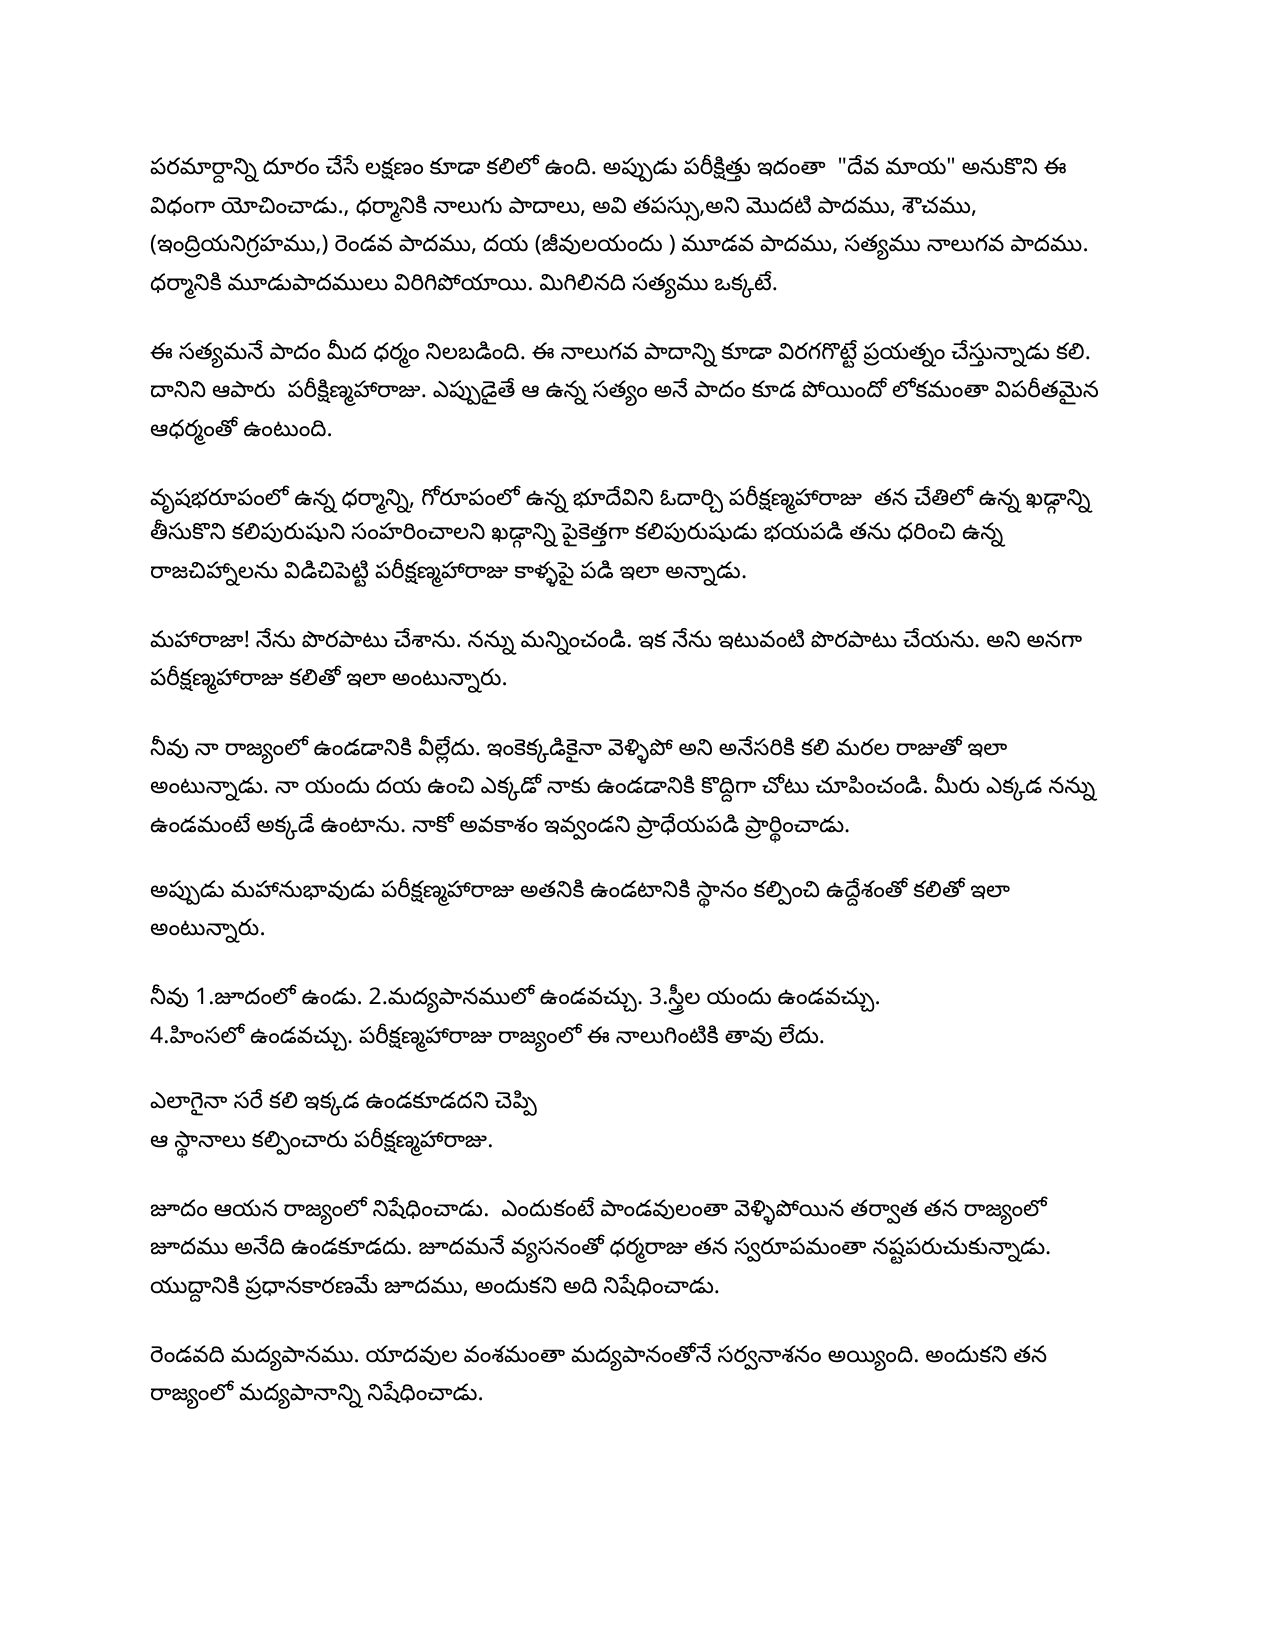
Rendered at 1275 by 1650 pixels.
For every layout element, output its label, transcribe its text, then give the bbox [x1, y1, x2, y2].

text ఆ స్థానాలు కల్పించారు పరీక్షణ్మహారాజు. [150, 1122, 1125, 1156]
text వృషభరూపంలో ఉన్న ధర్మాన్ని, గోరూపంలో ఉన్న భూదేవిని ఓదార్చి పరీక్షణ్మహారాజు తన చేతిలో ఉన్న ఖడ్గాన్ని తీసుకొని కలిపురుషుని సంహరించాలని ఖడ్గాన్ని పైకెత్తగా కలిపురుషుడు భయపడి తను ధరించి ఉన్న రాజచిహ్నాలను విడిచిపెట్టి పరీక్షణ్మహారాజు కాళ్ళపై పడి ఇలా అన్నాడు. [150, 481, 1125, 588]
text పరమార్దాన్ని దూరం చేసే లక్షణం కూడా కలిలో ఉంది. అప్పుడు పరీక్షిత్తు ఇదంతా "దేవ మాయ" అనుకొని ఈ విధంగా యోచించాడు., ధర్మానికి నాలుగు పాదాలు, అవి తపస్సు,అని మొదటి పాదము, శౌచము,(ఇంద్రియనిగ్రహము,) రెండవ పాదము, దయ (జీవులయందు ) మూడవ పాదము, సత్యము నాలుగవ పాదము. ధర్మానికి మూడుపాదములు విరిగిపోయాయి. మిగిలినది సత్యము ఒక్కటే. [150, 150, 1125, 299]
text మహారాజా! నేను పొరపాటు చేశాను. నన్ను మన్నించండి. ఇక నేను ఇటువంటి పొరపాటు చేయను. అని అనగా పరీక్షణ్మహారాజు కలితో ఇలా అంటున్నారు. [150, 623, 1125, 695]
text 4.హింసలో ఉండవచ్చు. పరీక్షణ్మహారాజు రాజ్యంలో ఈ నాలుగింటికి తావు లేదు. [150, 1019, 1125, 1053]
text అప్పుడు మహానుభావుడు పరీక్షణ్మహారాజు అతనికి ఉండటానికి స్థానం కల్పించి ఉద్దేశంతో కలితో ఇలా అంటున్నారు. [150, 877, 1125, 945]
text జూదం ఆయన రాజ్యంలో నిషేధించాడు. ఎందుకంటే పాండవులంతా వెళ్ళిపోయిన తర్వాత తన రాజ్యంలో జూదము అనేది ఉండకూడదు. జూదమనే వ్యసనంతో ధర్మరాజు తన స్వరూపమంతా నష్టపరుచుకున్నాడు. యుద్దానికి ప్రధానకారణమే జూదము, అందుకని అది నిషేధించాడు. [150, 1192, 1125, 1302]
text ఎలాగైనా సరే కలి ఇక్కడ ఉండకూడదని చెప్పి [150, 1088, 1125, 1118]
text నీవు నా రాజ్యంలో ఉండడానికి వీల్లేదు. ఇంకెక్కడికైనా వెళ్ళిపో అని అనేసరికి కలి మరల రాజుతో ఇలా అంటున్నాడు. నా యందు దయ ఉంచి ఎక్కడో నాకు ఉండడానికి కొద్దిగా చోటు చూపించండి. మీరు ఎక్కడ నన్ను ఉండమంటే అక్కడే ఉంటాను. నాకో అవకాశం ఇవ్వండని ప్రాధేయపడి ప్రార్థించాడు. [150, 730, 1125, 841]
text రెండవది మద్యపానము. యాదవుల వంశమంతా మద్యపానంతోనే సర్వనాశనం అయ్యింది. అందుకని తన రాజ్యంలో మద్యపానాన్ని నిషేధించాడు. [150, 1338, 1125, 1410]
text ఈ సత్యమనే పాదం మీద ధర్మం నిలబడింది. ఈ నాలుగవ పాదాన్ని కూడా విరగగొట్టే ప్రయత్నం చేస్తున్నాడు కలి. దానిని ఆపారు పరీక్షిణ్మహారాజు. ఎప్పుడైతే ఆ ఉన్న సత్యం అనే పాదం కూడ పోయిందో లోకమంతా విపరీతమైన ఆధర్మంతో ఉంటుంది. [150, 335, 1125, 446]
text నీవు 1.జూదంలో ఉండు. 2.మద్యపానములో ఉండవచ్చు. 3.స్త్రీల యందు ఉండవచ్చు. [150, 980, 1125, 1014]
